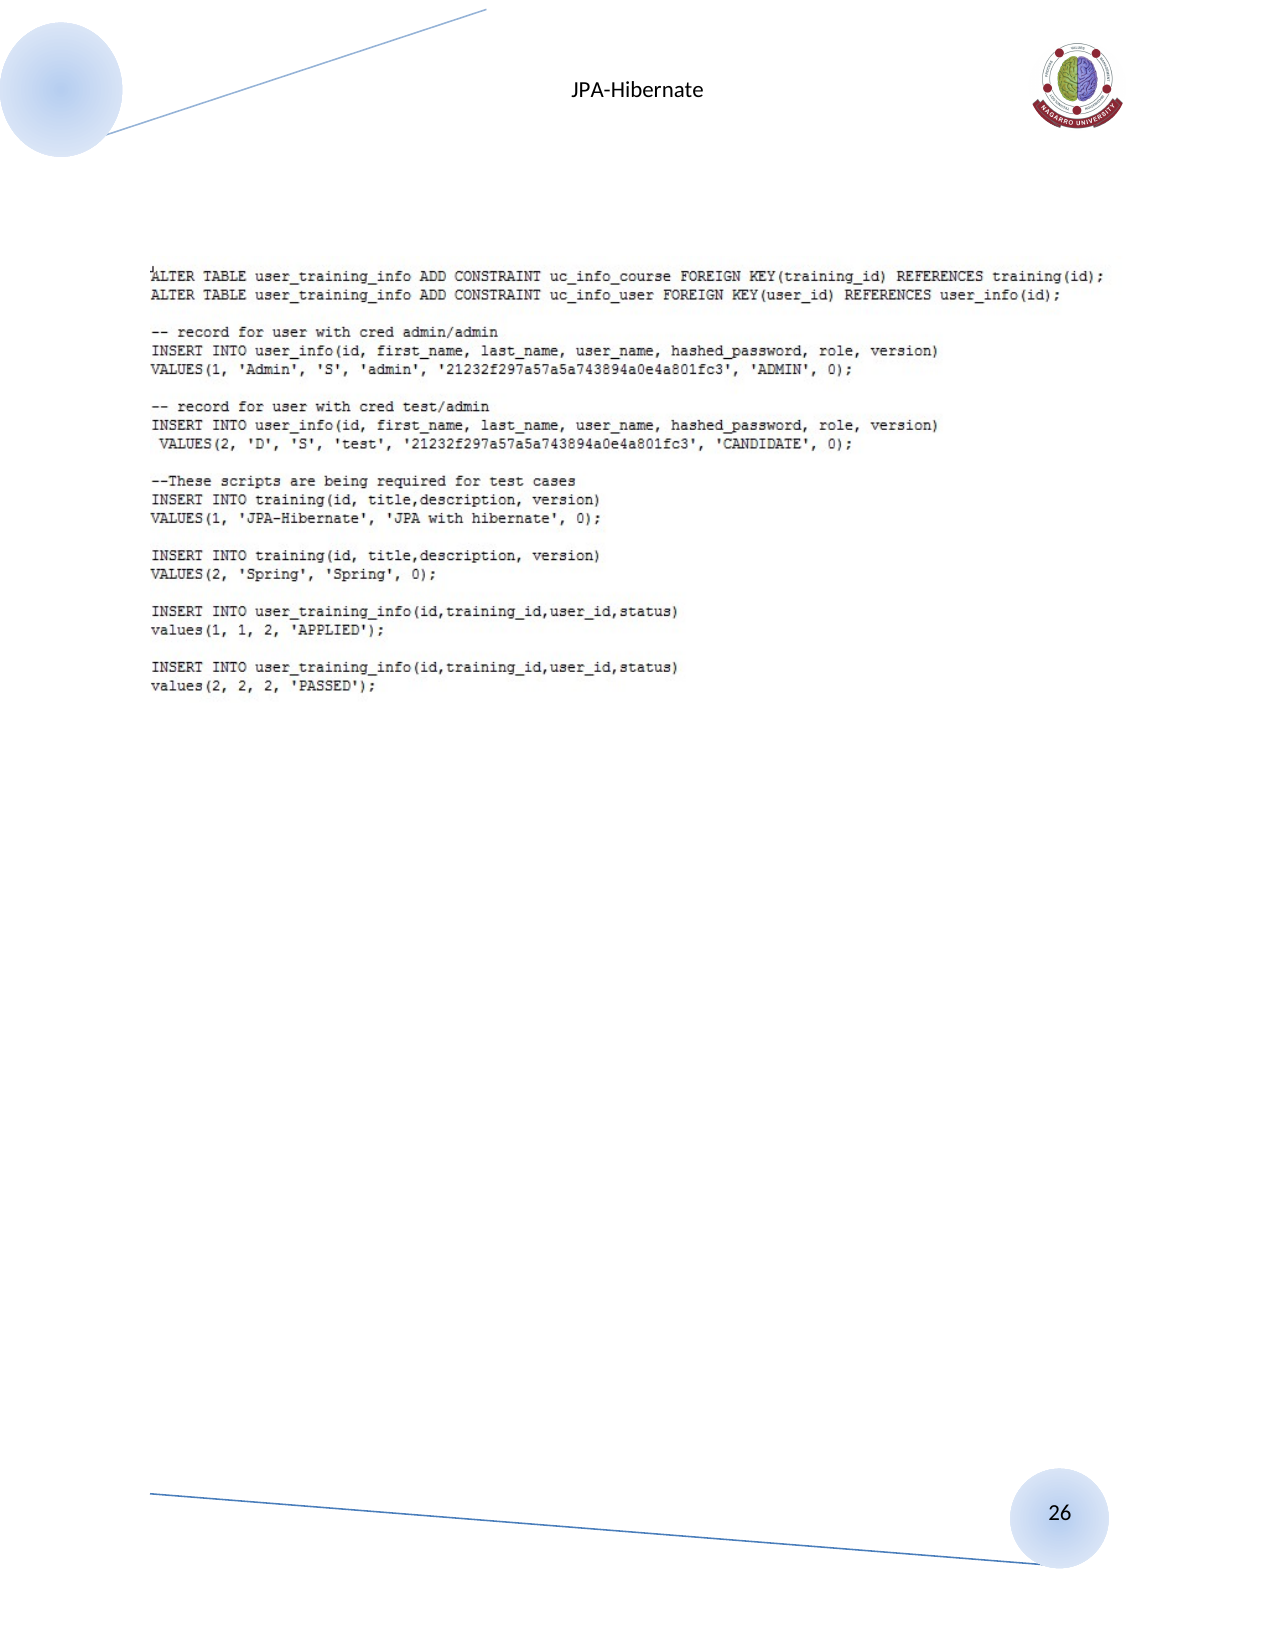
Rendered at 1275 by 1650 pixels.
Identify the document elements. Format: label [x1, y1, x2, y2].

picture [150, 256, 1125, 703]
picture [1028, 40, 1127, 132]
